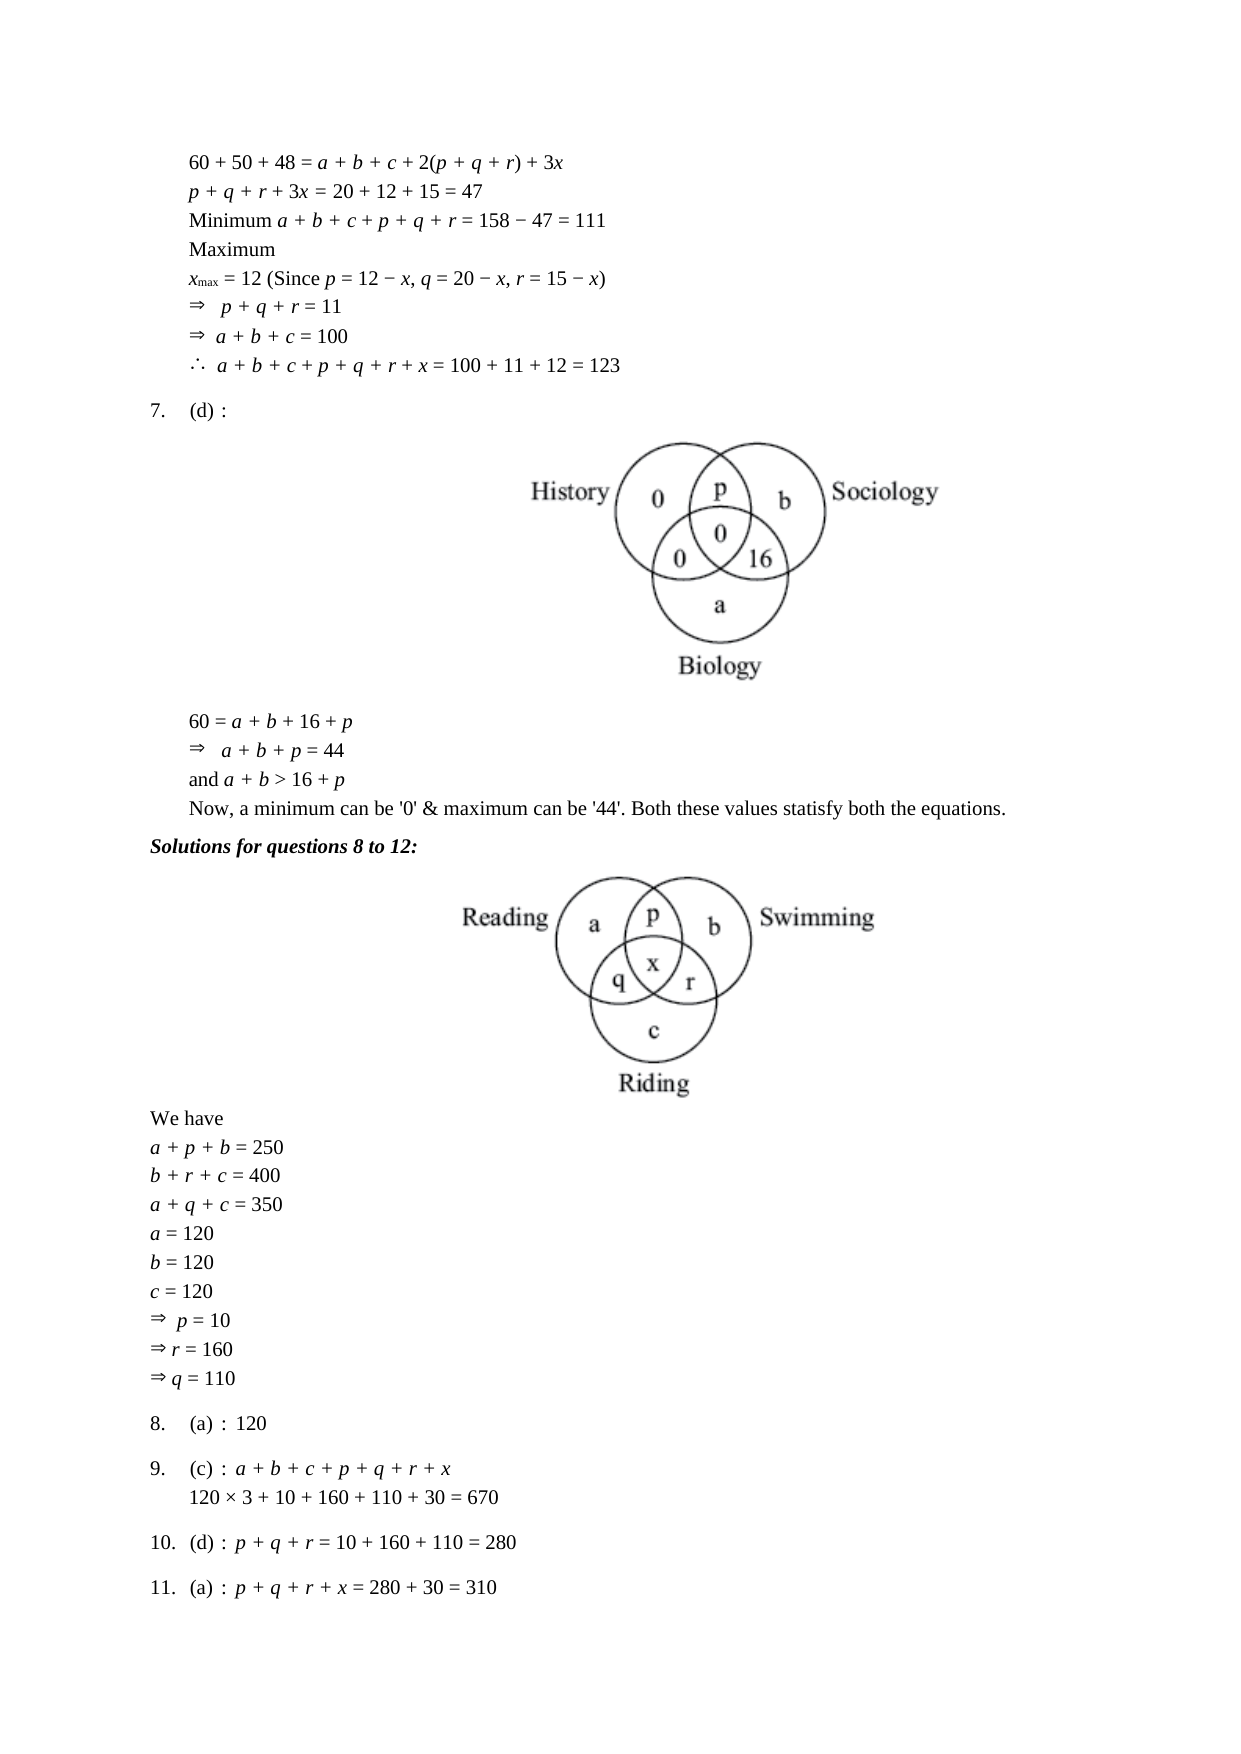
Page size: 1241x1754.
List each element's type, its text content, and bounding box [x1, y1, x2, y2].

text and a + b > 16 + p [188, 767, 1090, 791]
text p + q + r + 3x = 20 + 12 + 15 = 47 [188, 179, 1090, 203]
text a + b + c = 100 [188, 324, 1090, 348]
text 7. (d) : [150, 398, 1090, 422]
text p = 10 [150, 1308, 1090, 1332]
text r = 160 [150, 1337, 1090, 1361]
text p + q + r = 11 [188, 294, 1090, 318]
text a = 120 [150, 1221, 1090, 1245]
picture [525, 426, 957, 704]
picture [462, 874, 882, 1101]
text a + b + p = 44 [188, 737, 1090, 762]
text 60 + 50 + 48 = a + b + c + 2(p + q + r) + 3x [188, 150, 1090, 174]
text a + q + c = 350 [150, 1192, 1090, 1216]
text 8. (a) : 120 [150, 1411, 1090, 1435]
text 9. (c) : a + b + c + p + q + r + x [150, 1456, 1090, 1480]
text Minimum a + b + c + p + q + r = 158 − 47 = 111 [188, 208, 1090, 232]
text a + p + b = 250 [150, 1134, 1090, 1159]
text 120 × 3 + 10 + 160 + 110 + 30 = 670 [188, 1485, 1090, 1509]
text q = 110 [150, 1366, 1090, 1390]
text b = 120 [150, 1250, 1090, 1274]
text Solutions for questions 8 to 12: [150, 834, 1090, 858]
text a + b + c + p + q + r + x = 100 + 11 + 12 = 123 [188, 353, 1090, 377]
text xmax = 12 (Since p = 12 − x, q = 20 − x, r = 15 − x) [188, 265, 1090, 289]
text c = 120 [150, 1279, 1090, 1303]
text 10. (d) : p + q + r = 10 + 160 + 110 = 280 [150, 1530, 1090, 1554]
text Maximum [188, 237, 1090, 261]
text 60 = a + b + 16 + p [188, 709, 1090, 733]
text 11. (a) : p + q + r + x = 280 + 30 = 310 [150, 1575, 1090, 1599]
text We have [150, 1106, 1090, 1130]
text b + r + c = 400 [150, 1163, 1090, 1187]
text Now, a minimum can be '0' & maximum can be '44'. Both these values statisfy both the equations. [188, 796, 1090, 820]
